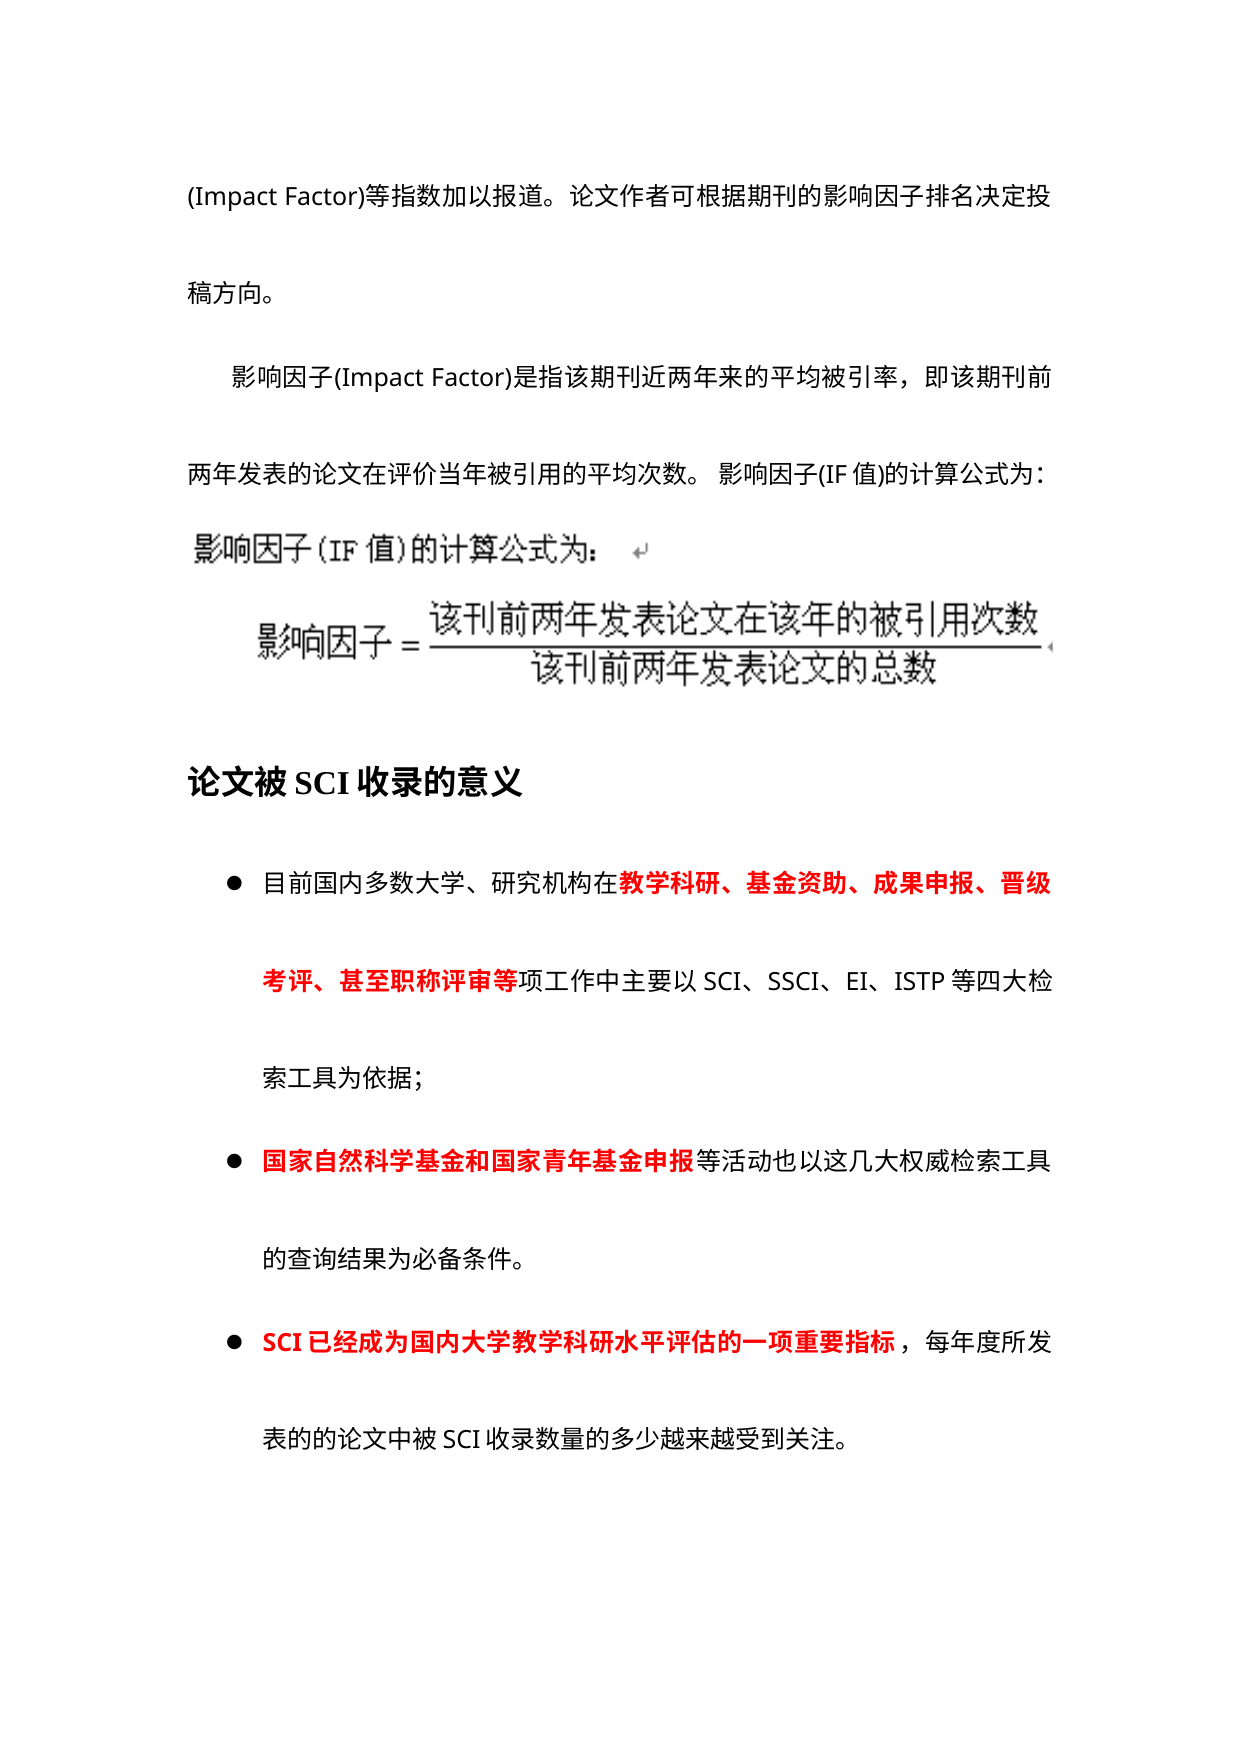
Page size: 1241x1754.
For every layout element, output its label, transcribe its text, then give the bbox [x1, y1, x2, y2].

list 国家自然科学基金和国家青年基金申报等活动也以这几大权威检索工具的查询结果为必备条件。 [225, 1127, 1053, 1290]
list 目前国内多数大学、研究机构在教学科研、基金资助、成果申报、晋级考评、甚至职称评审等项工作中主要以SCI、SSCI、EI、ISTP等四大检索工具为依据； [225, 849, 1053, 1109]
picture [187, 523, 1053, 698]
text 影响因子(Impact Factor)是指该期刊近两年来的平均被引率，即该期刊前两年发表的论文在评价当年被引用的平均次数。 影响因子(IF值)的计算公式为： [187, 343, 1053, 505]
subtitle 论文被SCI收录的意义 [187, 748, 1053, 813]
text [187, 162, 1053, 324]
list SCI已经成为国内大学教学科研水平评估的一项重要指标，每年度所发表的的论文中被SCI收录数量的多少越来越受到关注。 [225, 1308, 1053, 1471]
